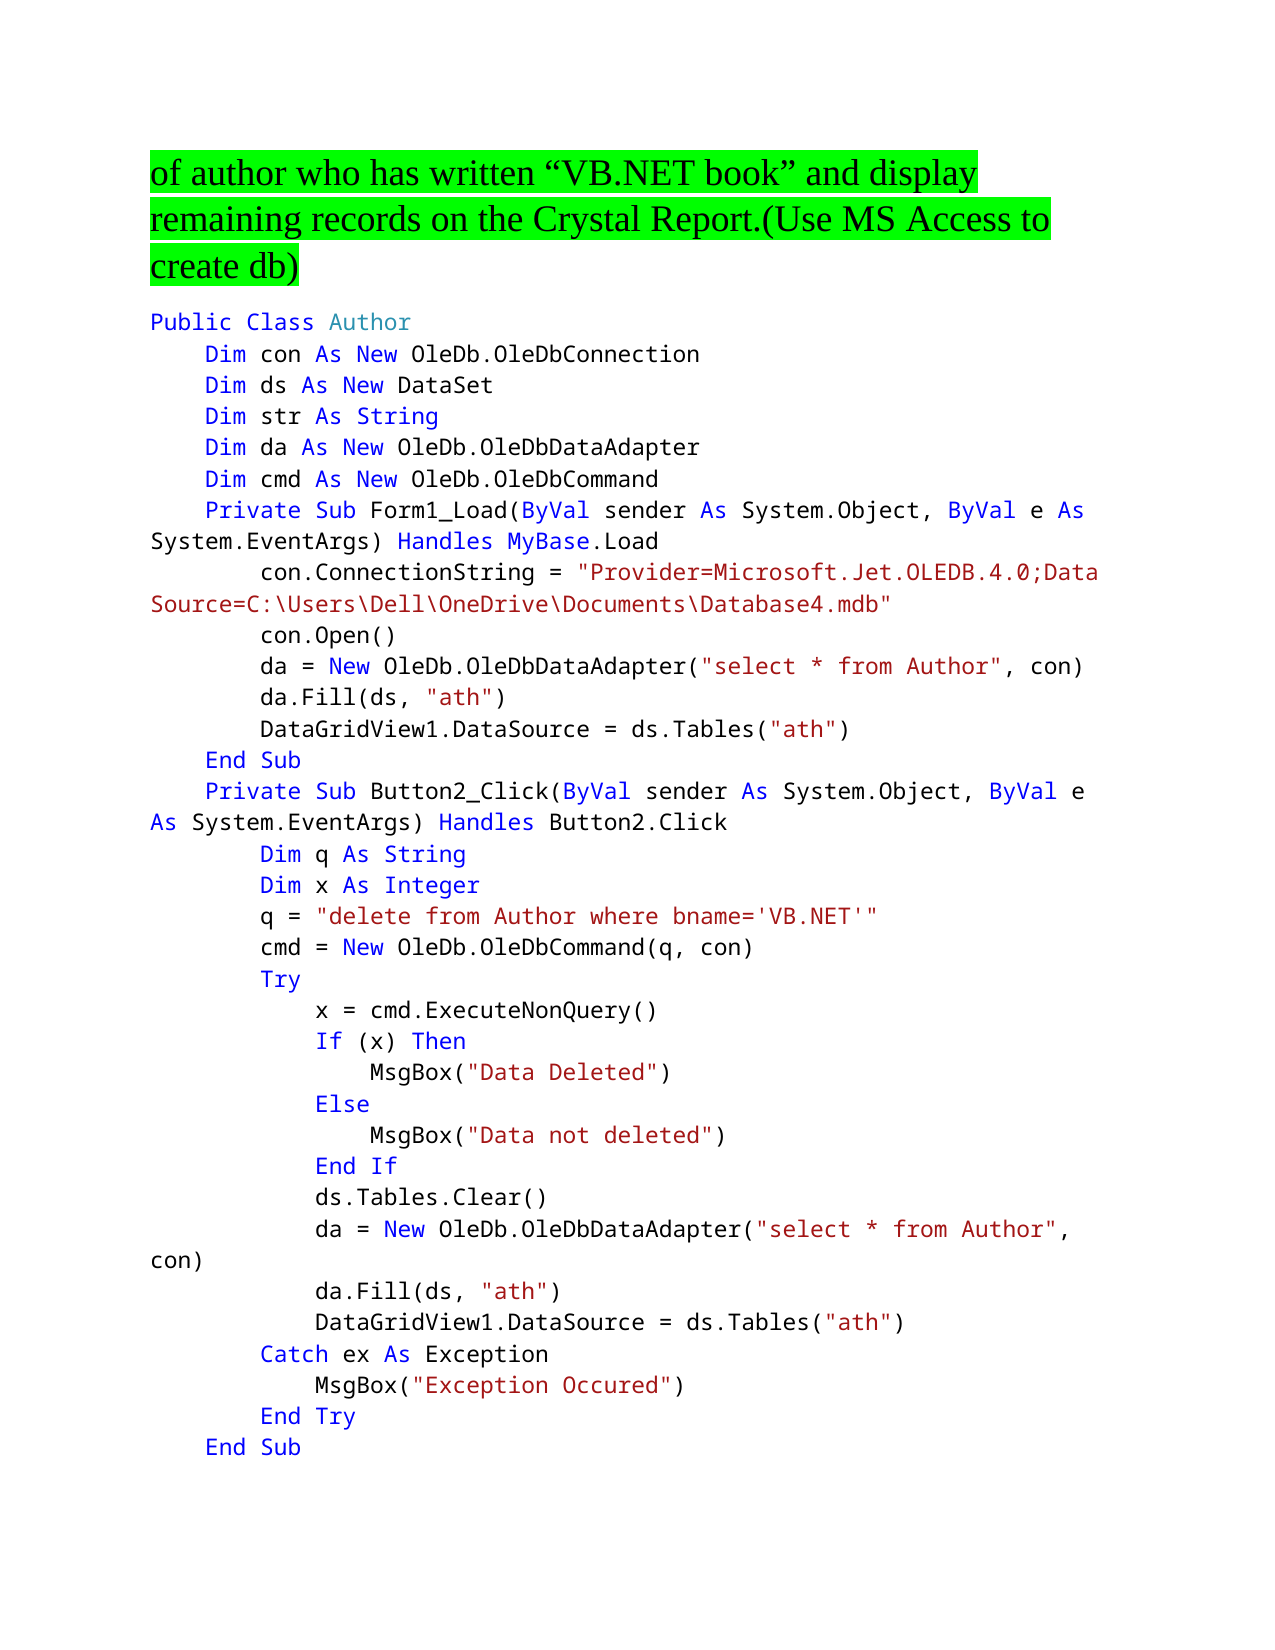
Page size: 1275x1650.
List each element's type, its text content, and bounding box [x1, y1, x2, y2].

text Try [150, 963, 1125, 994]
text If (x) Then [150, 1025, 1125, 1056]
text ds.Tables.Clear() [150, 1181, 1125, 1213]
text End Try [150, 1400, 1125, 1431]
text con.Open() [150, 619, 1125, 650]
text cmd = New OleDb.OleDbCommand(q, con) [150, 931, 1125, 963]
text da.Fill(ds, "ath") [150, 681, 1125, 713]
text End Sub [150, 744, 1125, 775]
text Dim con As New OleDb.OleDbConnection [150, 338, 1125, 369]
text Dim str As String [150, 400, 1125, 431]
text DataGridView1.DataSource = ds.Tables("ath") [150, 1306, 1125, 1338]
text Dim ds As New DataSet [150, 369, 1125, 400]
text da.Fill(ds, "ath") [150, 1275, 1125, 1306]
text Dim x As Integer [150, 869, 1125, 900]
text Dim cmd As New OleDb.OleDbCommand [150, 463, 1125, 494]
text Private Sub Form1_Load(ByVal sender As System.Object, ByVal e As System.EventArgs) Handles MyBase.Load [150, 494, 1125, 556]
text Private Sub Button2_Click(ByVal sender As System.Object, ByVal e As System.EventArgs) Handles Button2.Click [150, 775, 1125, 838]
text Dim da As New OleDb.OleDbDataAdapter [150, 431, 1125, 463]
text Catch ex As Exception [150, 1338, 1125, 1369]
text DataGridView1.DataSource = ds.Tables("ath") [150, 713, 1125, 744]
text da = New OleDb.OleDbDataAdapter("select * from Author", con) [150, 650, 1125, 681]
text x = cmd.ExecuteNonQuery() [150, 994, 1125, 1025]
text End If [150, 1150, 1125, 1181]
text End Sub [150, 1431, 1125, 1463]
text MsgBox("Exception Occured") [150, 1369, 1125, 1400]
text con.ConnectionString = "Provider=Microsoft.Jet.OLEDB.4.0;Data Source=C:\Users\Dell\OneDrive\Documents\Database4.mdb" [150, 556, 1125, 619]
text Dim q As String [150, 838, 1125, 869]
text MsgBox("Data Deleted") [150, 1056, 1125, 1088]
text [150, 150, 1125, 286]
text Else [150, 1088, 1125, 1119]
text Public Class Author [150, 306, 1125, 338]
text MsgBox("Data not deleted") [150, 1119, 1125, 1150]
text da = New OleDb.OleDbDataAdapter("select * from Author", con) [150, 1213, 1125, 1275]
text q = "delete from Author where bname='VB.NET'" [150, 900, 1125, 931]
